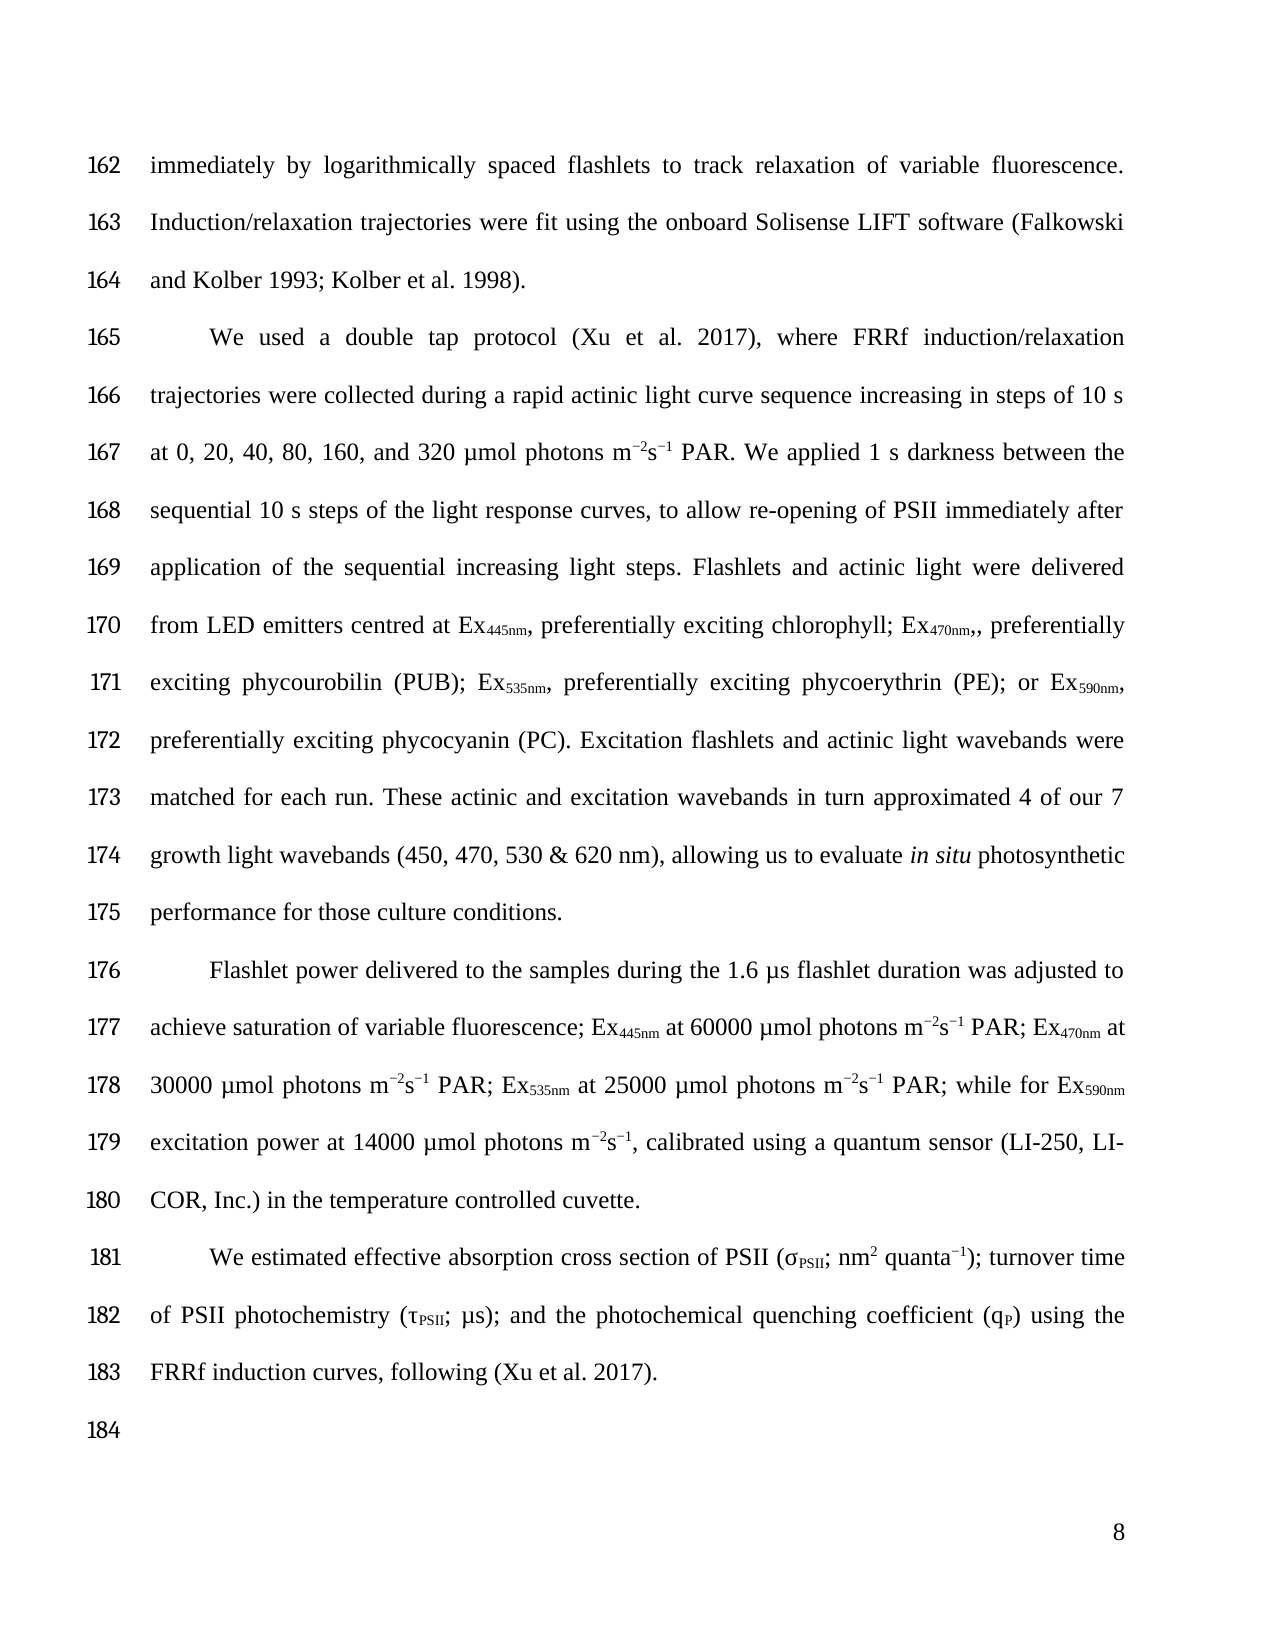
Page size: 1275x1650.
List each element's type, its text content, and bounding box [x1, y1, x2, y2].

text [150, 150, 1125, 294]
text Flashlet power delivered to the samples during the 1.6 µs flashlet duration was adjusted to achieve saturation of variable fluorescence; Ex445nm at 60000 µmol photons m−2s−1 PAR; Ex470nm at 30000 µmol photons m−2s−1 PAR; Ex535nm at 25000 µmol photons m−2s−1 PAR; while for Ex590nm excitation power at 14000 µmol photons m−2s−1, calibrated using a quantum sensor (LI-250, LI-COR, Inc.) in the temperature controlled cuvette. [150, 955, 1125, 1214]
text We estimated effective absorption cross section of PSII (σPSII; nm2 quanta−1); turnover time of PSII photochemistry (τPSII; µs); and the photochemical quenching coefficient (qP) using the FRRf induction curves, following (Xu et al. 2017). [150, 1242, 1125, 1386]
text We used a double tap protocol (Xu et al. 2017), where FRRf induction/relaxation trajectories were collected during a rapid actinic light curve sequence increasing in steps of 10 s at 0, 20, 40, 80, 160, and 320 µmol photons m−2s−1 PAR. We applied 1 s darkness between the sequential 10 s steps of the light response curves, to allow re-opening of PSII immediately after application of the sequential increasing light steps. Flashlets and actinic light were delivered from LED emitters centred at Ex445nm, preferentially exciting chlorophyll; Ex470nm,, preferentially exciting phycourobilin (PUB); Ex535nm, preferentially exciting phycoerythrin (PE); or Ex590nm, preferentially exciting phycocyanin (PC). Excitation flashlets and actinic light wavebands were matched for each run. These actinic and excitation wavebands in turn approximated 4 of our 7 growth light wavebands (450, 470, 530 & 620 nm), allowing us to evaluate in situ photosynthetic performance for those culture conditions. [150, 322, 1125, 926]
